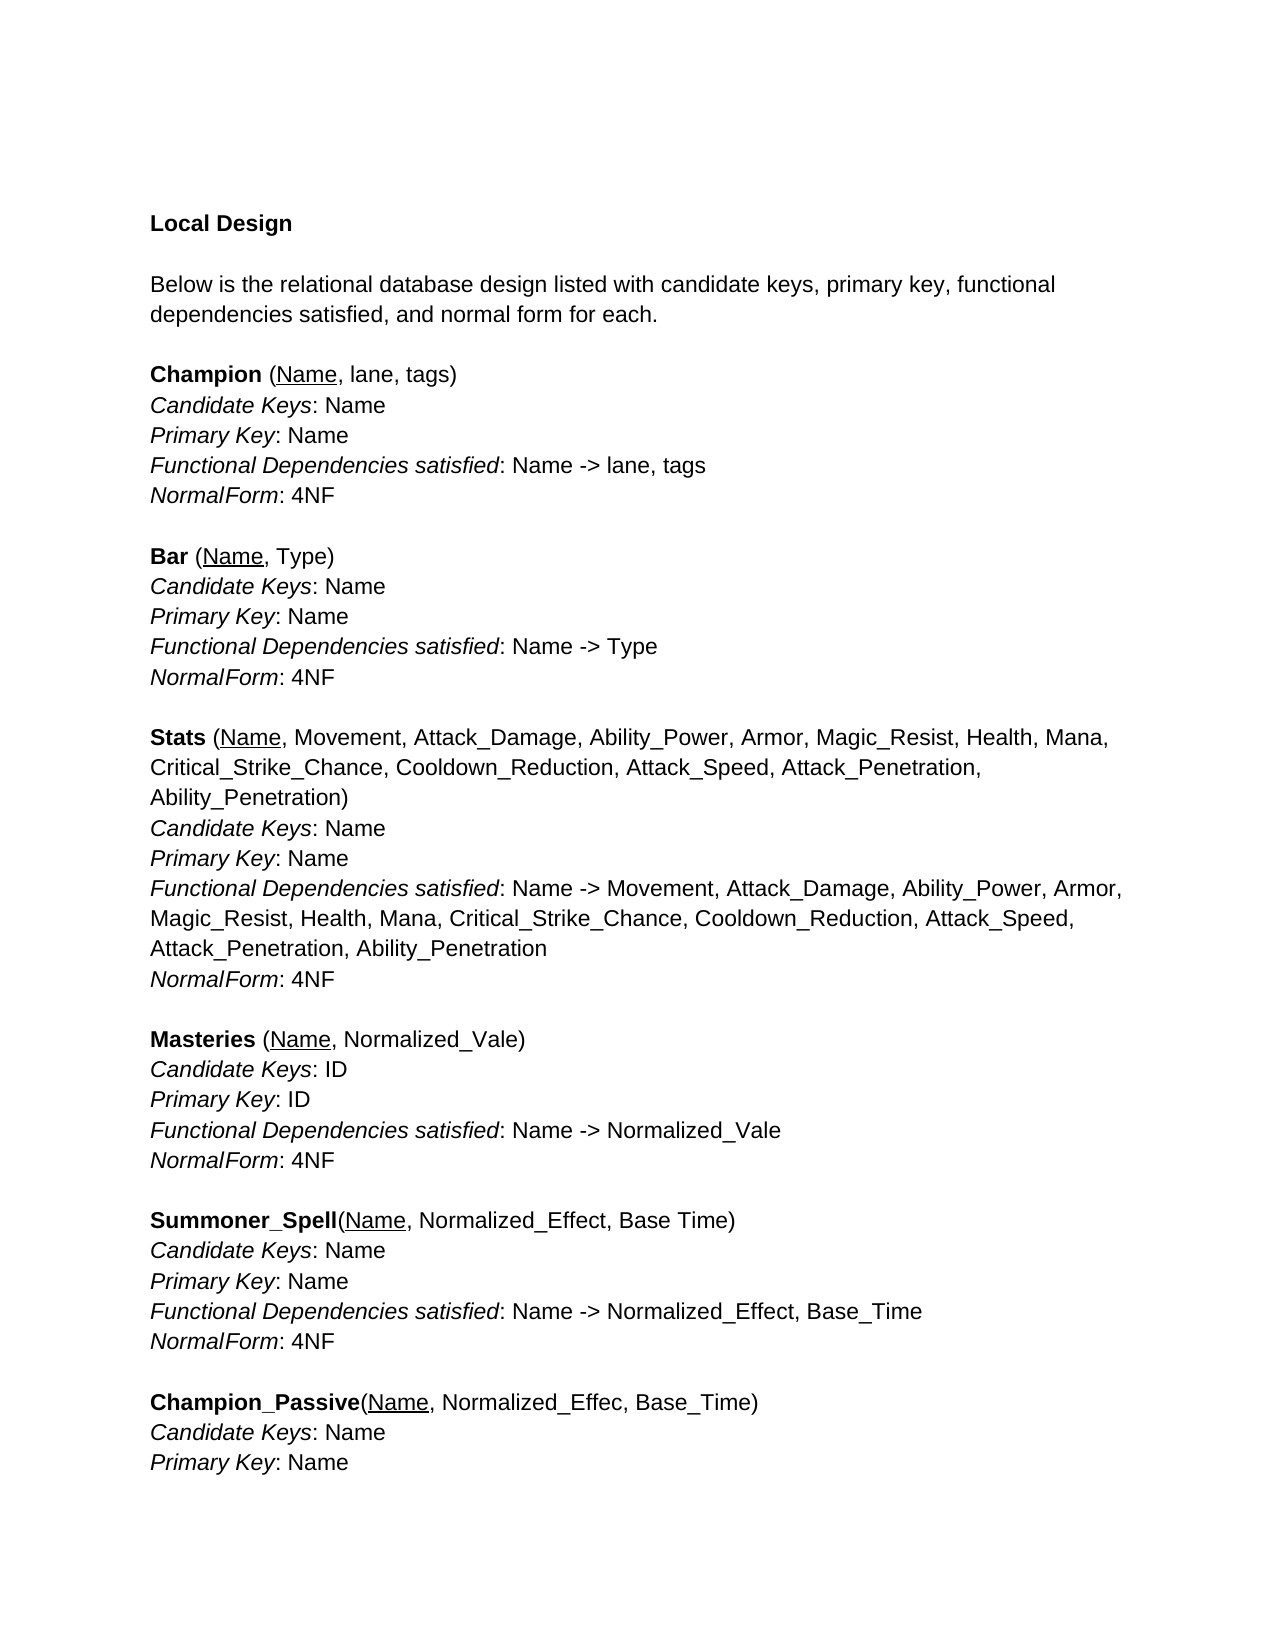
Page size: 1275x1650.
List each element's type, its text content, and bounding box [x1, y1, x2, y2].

text Bar (Name, Type) Candidate Keys: Name Primary Key: Name Functional Dependencies satisfied: Name -> Type Normal Form: 4NF [150, 543, 1125, 690]
text Masteries (Name, Normalized_Vale) Candidate Keys: ID Primary Key: ID Functional Dependencies satisfied: Name -> Normalized_Vale Normal Form: 4NF [150, 1026, 1125, 1173]
text Local Design [150, 210, 1125, 237]
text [150, 1388, 1125, 1475]
text Stats (Name, Movement, Attack_Damage, Ability_Power, Armor, Magic_Resist, Health, Mana, Critical_Strike_Chance, Cooldown_Reduction, Attack_Speed, Attack_Penetration, Ability_Penetration) Candidate Keys: Name Primary Key: Name Functional Dependencies satisfied: Name -> Movement, Attack_Damage, Ability_Power, Armor, Magic_Resist, Health, Mana, Critical_Strike_Chance, Cooldown_Reduction, Attack_Speed, Attack_Penetration, Ability_Penetration Normal Form: 4NF [150, 724, 1125, 992]
text Summoner_Spell(Name, Normalized_Effect, Base Time) Candidate Keys: Name Primary Key: Name Functional Dependencies satisfied: Name -> Normalized_Effect, Base_Time Normal Form: 4NF [150, 1207, 1125, 1354]
text Below is the relational database design listed with candidate keys, primary key, functional dependencies satisfied, and normal form for each. [150, 271, 1125, 327]
text Champion (Name, lane, tags) Candidate Keys: Name Primary Key: Name Functional Dependencies satisfied: Name -> lane, tags Normal Form: 4NF [150, 361, 1125, 509]
